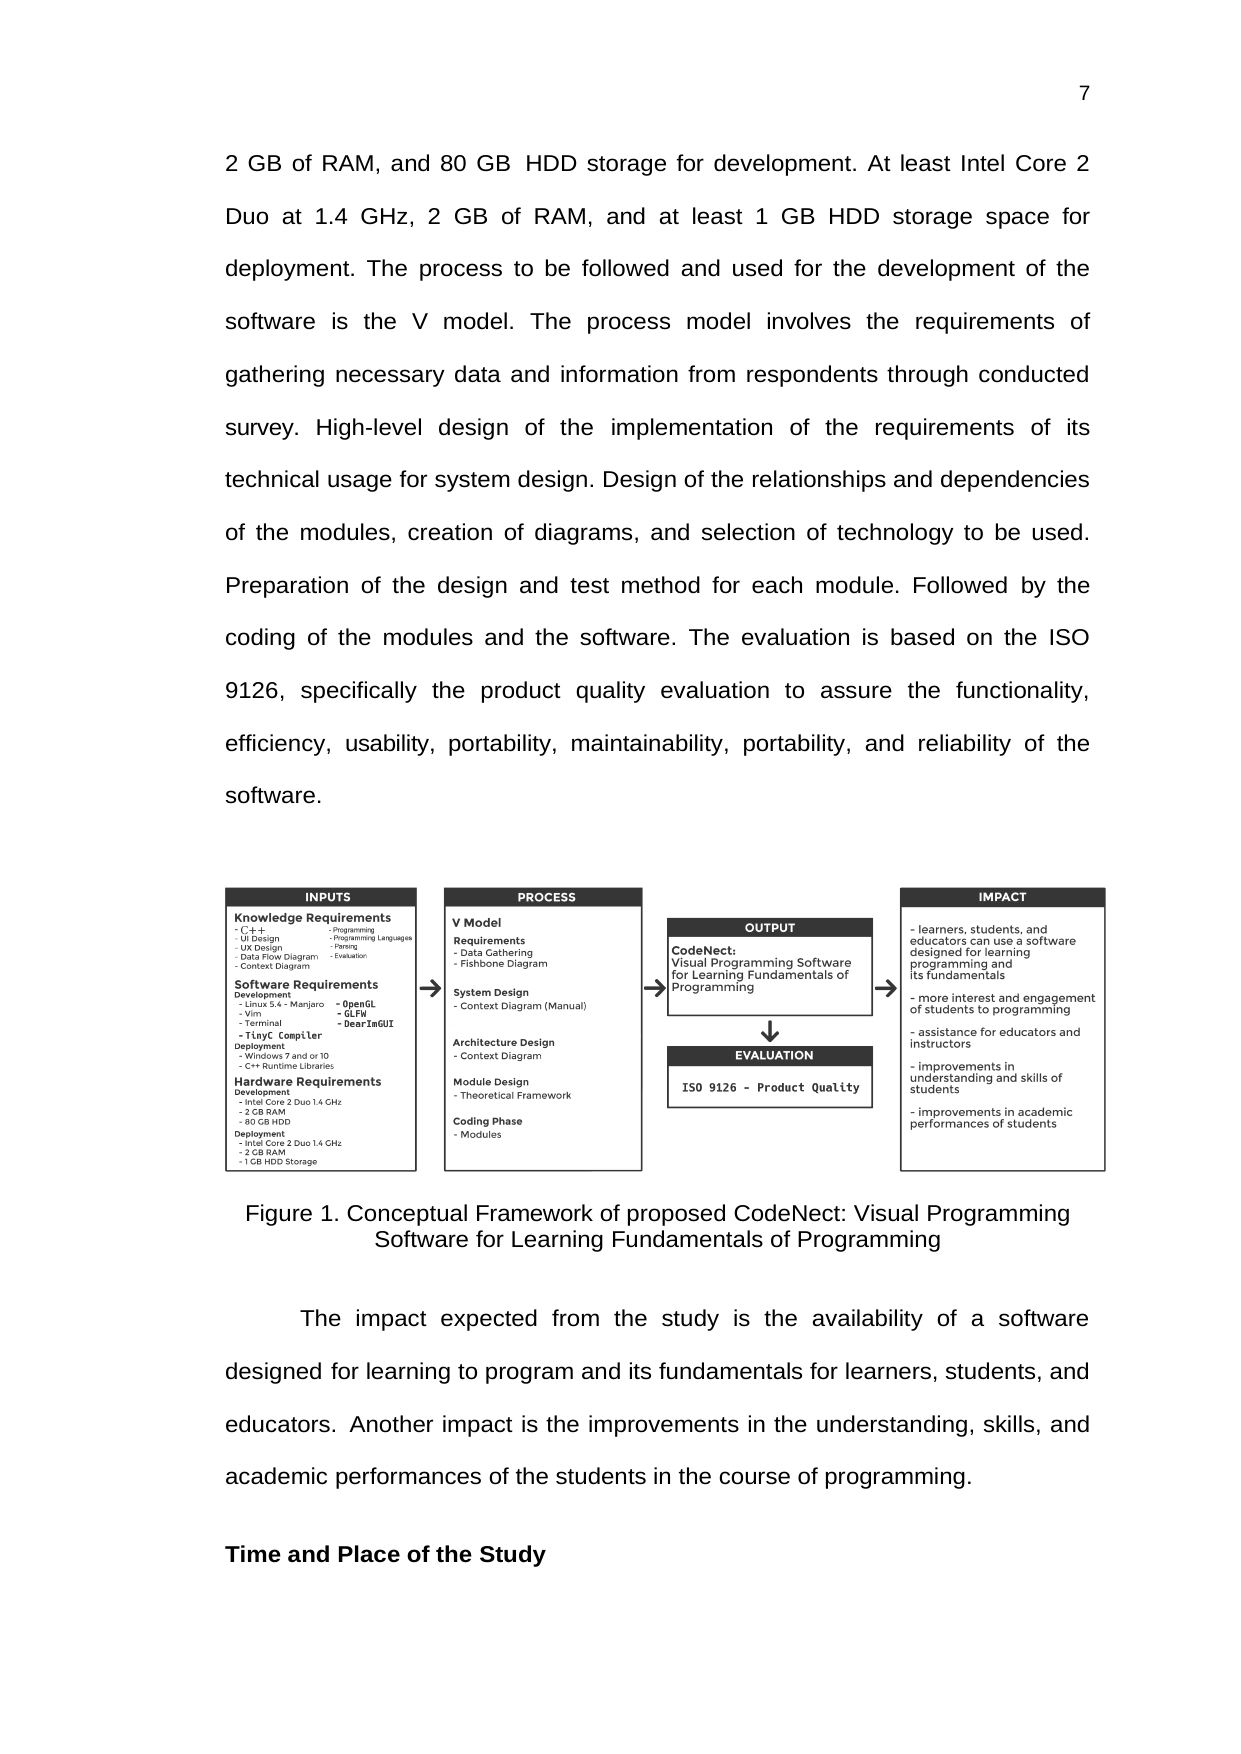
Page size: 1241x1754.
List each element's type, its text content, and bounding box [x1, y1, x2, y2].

text Figure 1. Conceptual Framework of proposed CodeNect: Visual Programming Software for Learning Fundamentals of Programming [225, 1200, 1090, 1252]
picture [225, 887, 1106, 1172]
text Time and Place of the Study [225, 1541, 1090, 1567]
text The impact expected from the study is the availability of a software designed for learning to program and its fundamentals for learners, students, and educators. Another impact is the improvements in the understanding, skills, and academic performances of the students in the course of programming. [225, 1305, 1090, 1489]
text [225, 150, 1090, 809]
